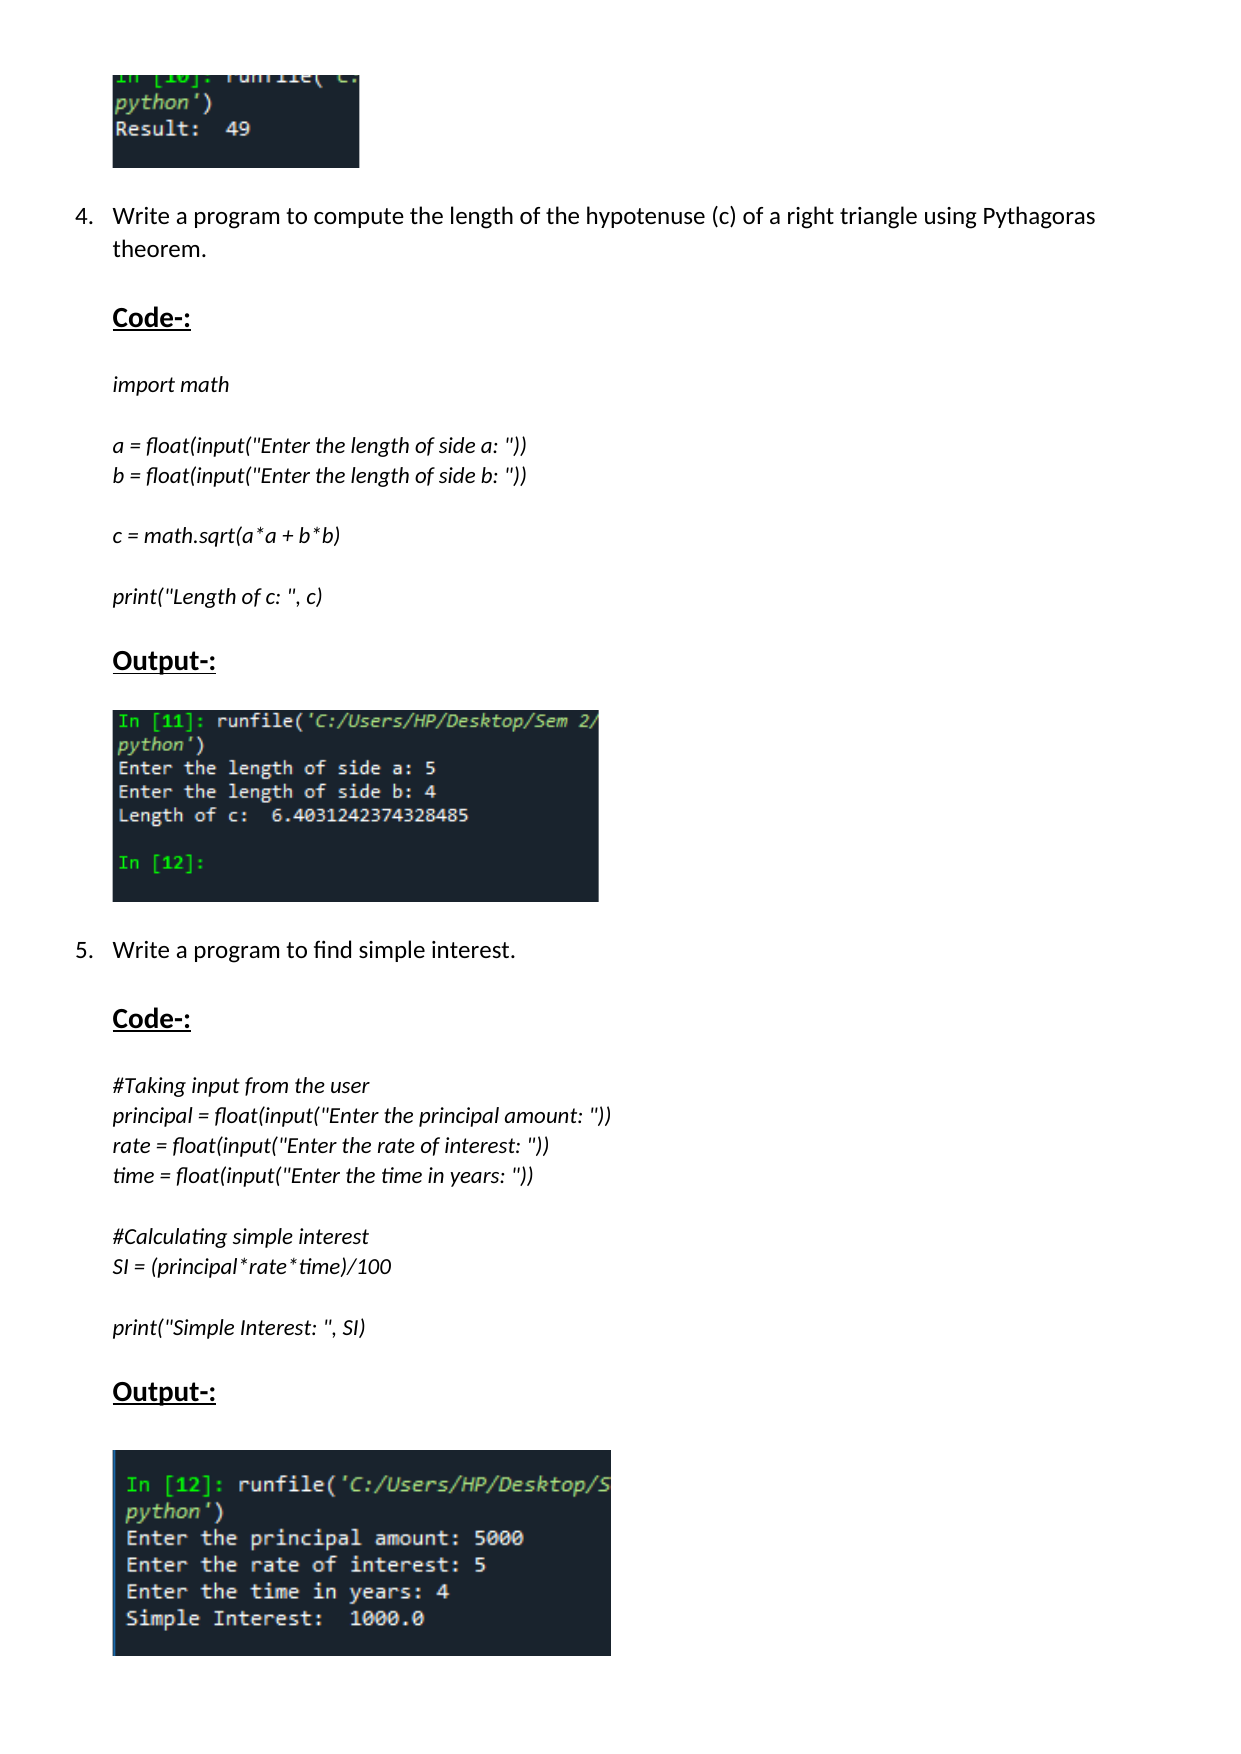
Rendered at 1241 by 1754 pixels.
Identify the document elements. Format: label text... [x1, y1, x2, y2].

list #Taking input from the user [112, 1071, 1165, 1099]
list a = float(input("Enter the length of side a: ")) [112, 431, 1165, 459]
list Output-: [112, 642, 1165, 678]
list import math [112, 370, 1165, 398]
list principal = float(input("Enter the principal amount: ")) [112, 1101, 1165, 1129]
list rate = float(input("Enter the rate of interest: ")) [112, 1131, 1165, 1159]
picture [112, 75, 360, 168]
list b = float(input("Enter the length of side b: ")) [112, 461, 1165, 489]
list Write a program to find simple interest. [75, 934, 1165, 964]
list Output-: [112, 1373, 1165, 1409]
list Write a program to compute the length of the hypotenuse (c) of a right triangle using Pythagoras theorem. [75, 200, 1165, 264]
list time = float(input("Enter the time in years: ")) [112, 1162, 1165, 1190]
list c = math.sqrt(a*a + b*b) [112, 521, 1165, 549]
list Code-: [112, 299, 1165, 334]
list Code-: [112, 1000, 1165, 1035]
list SI = (principal*rate*time)/100 [112, 1252, 1165, 1280]
picture [112, 1450, 611, 1656]
list #Calculating simple interest [112, 1222, 1165, 1250]
list print("Length of c: ", c) [112, 582, 1165, 610]
picture [112, 710, 599, 902]
list print("Simple Interest: ", SI) [112, 1313, 1165, 1341]
